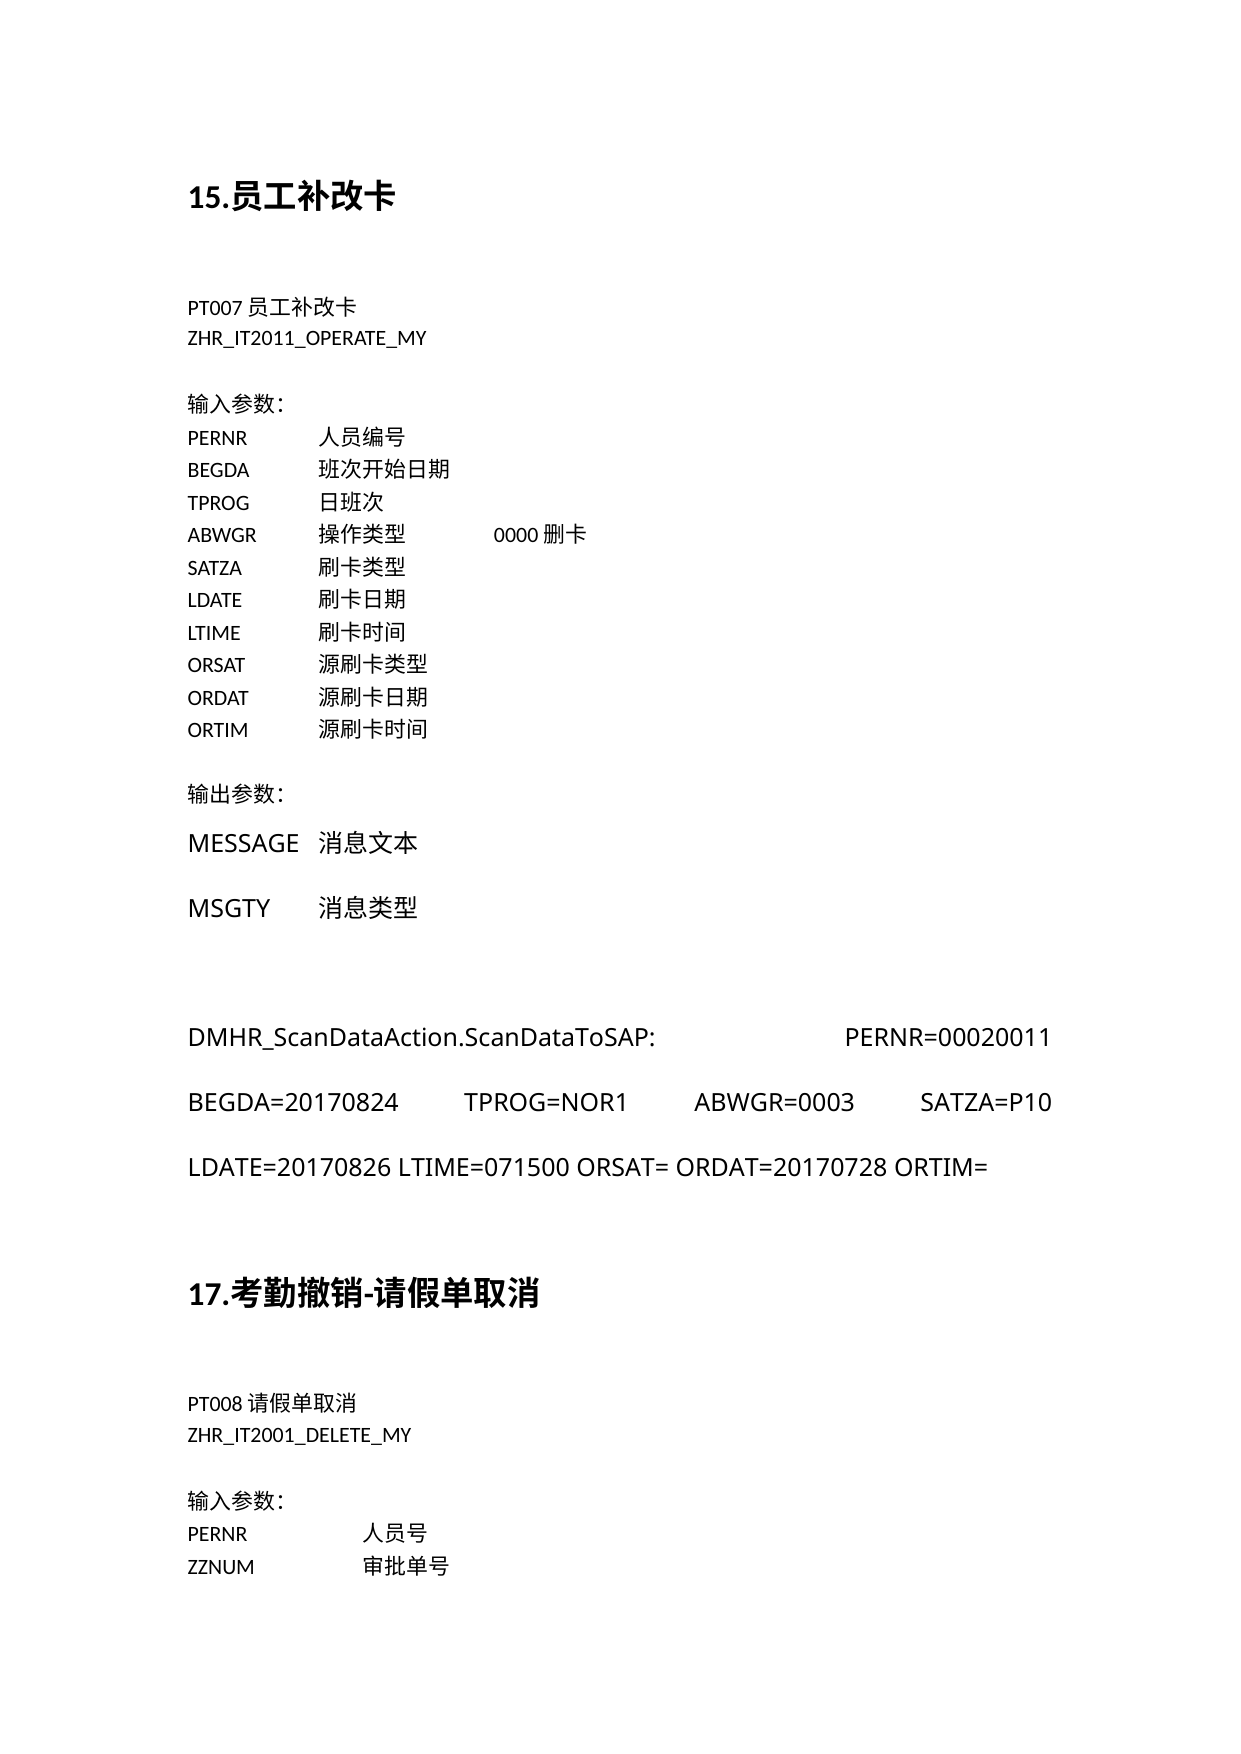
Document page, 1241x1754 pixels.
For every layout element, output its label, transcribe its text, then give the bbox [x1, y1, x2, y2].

text ORSAT 源刷卡类型 [187, 647, 1053, 679]
text TPROG 日班次 [187, 484, 1053, 517]
text BEGDA 班次开始日期 [187, 452, 1053, 484]
text LTIME 刷卡时间 [187, 614, 1053, 647]
text MESSAGE 消息文本 [187, 809, 1053, 874]
text ORDAT 源刷卡日期 [187, 679, 1053, 712]
text ABWGR 操作类型 0000 删卡 [187, 517, 1053, 549]
text ZZNUM 审批单号 [187, 1548, 1053, 1581]
text PERNR 人员编号 [187, 419, 1053, 452]
text DMHR_ScanDataAction.ScanDataToSAP: PERNR=00020011 BEGDA=20170824 TPROG=NOR1 ABWGR=0003 SATZA=P10 LDATE=20170826 LTIME=071500 ORSAT= ORDAT=20170728 ORTIM= [187, 1004, 1053, 1199]
text MSGTY 消息类型 [187, 874, 1053, 939]
text SATZA 刷卡类型 [187, 549, 1053, 582]
text PERNR 人员号 [187, 1516, 1053, 1548]
text PT007 员工补改卡 ZHR_IT2011_OPERATE_MY [187, 289, 1053, 354]
subtitle 15.员工补改卡 [187, 162, 1053, 227]
text LDATE 刷卡日期 [187, 582, 1053, 614]
subtitle 17.考勤撤销-请假单取消 [187, 1259, 1053, 1324]
text 输入参数： [187, 1483, 1053, 1516]
text ORTIM 源刷卡时间 [187, 712, 1053, 744]
text PT008 请假单取消 ZHR_IT2001_DELETE_MY [187, 1386, 1053, 1451]
text 输入参数： [187, 387, 1053, 419]
text 输出参数： [187, 777, 1053, 809]
